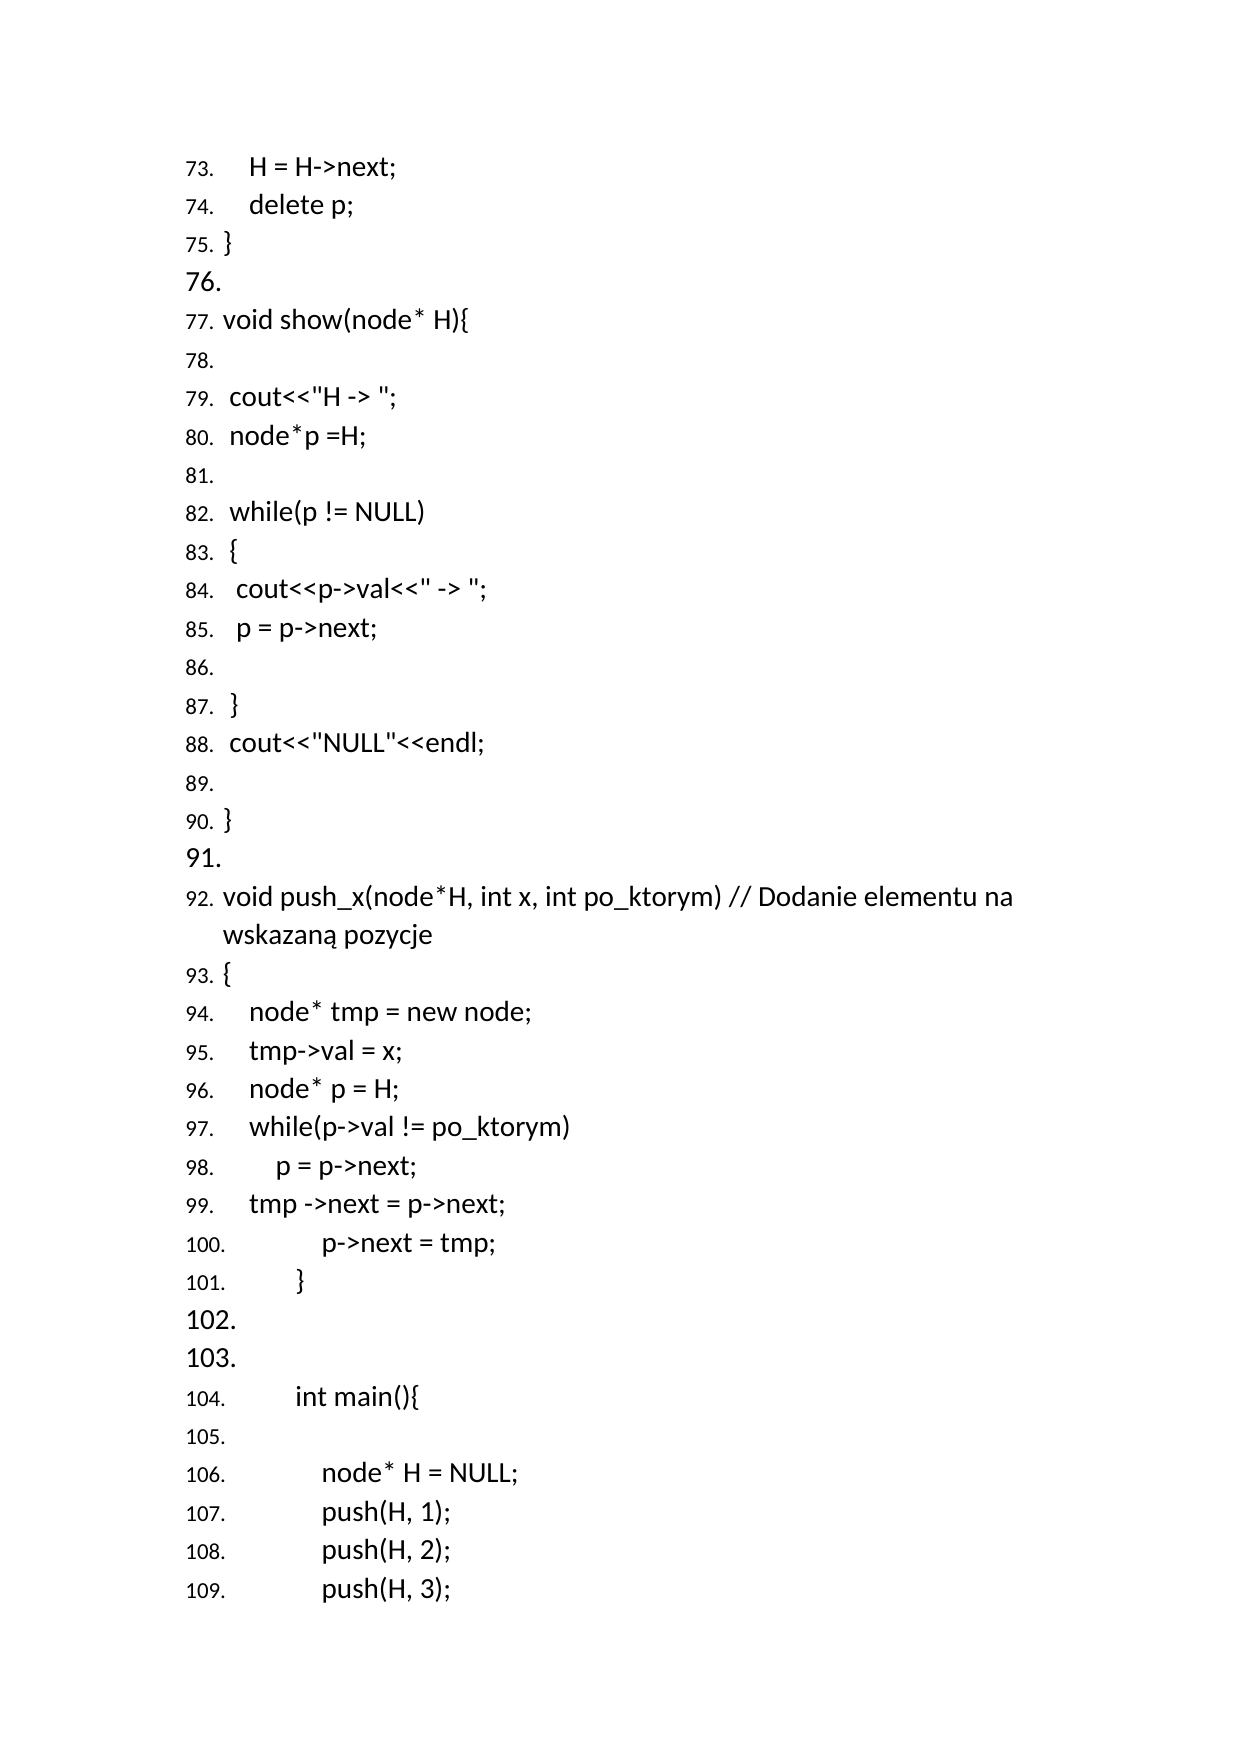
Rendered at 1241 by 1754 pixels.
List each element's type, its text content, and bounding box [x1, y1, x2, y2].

list push(H, 1); [185, 1493, 1093, 1528]
list void show(node* H){ [185, 301, 1093, 337]
list int main(){ [185, 1378, 1093, 1413]
list cout<<"NULL"<<endl; [185, 724, 1093, 760]
list while(p->val != po_ktorym) [185, 1108, 1093, 1144]
list tmp->val = x; [185, 1032, 1093, 1067]
list H = H->next; [185, 148, 1093, 183]
list { [185, 955, 1093, 990]
list } [185, 224, 1093, 260]
list { [185, 532, 1093, 568]
list cout<<p->val<<" -> "; [185, 570, 1093, 606]
list while(p != NULL) [185, 493, 1093, 529]
list push(H, 2); [185, 1531, 1093, 1567]
list } [185, 801, 1093, 837]
list delete p; [185, 186, 1093, 222]
list node* p = H; [185, 1070, 1093, 1106]
list cout<<"H -> "; [185, 378, 1093, 414]
list void push_x(node*H, int x, int po_ktorym) // Dodanie elementu na wskazaną pozycje [185, 878, 1093, 952]
list node* tmp = new node; [185, 993, 1093, 1029]
list } [185, 686, 1093, 721]
list p->next = tmp; [185, 1224, 1093, 1259]
list } [185, 1262, 1093, 1298]
list p = p->next; [185, 609, 1093, 644]
list node*p =H; [185, 417, 1093, 452]
list node* H = NULL; [185, 1454, 1093, 1490]
list tmp ->next = p->next; [185, 1185, 1093, 1221]
list push(H, 3); [185, 1570, 1093, 1605]
list p = p->next; [185, 1147, 1093, 1183]
